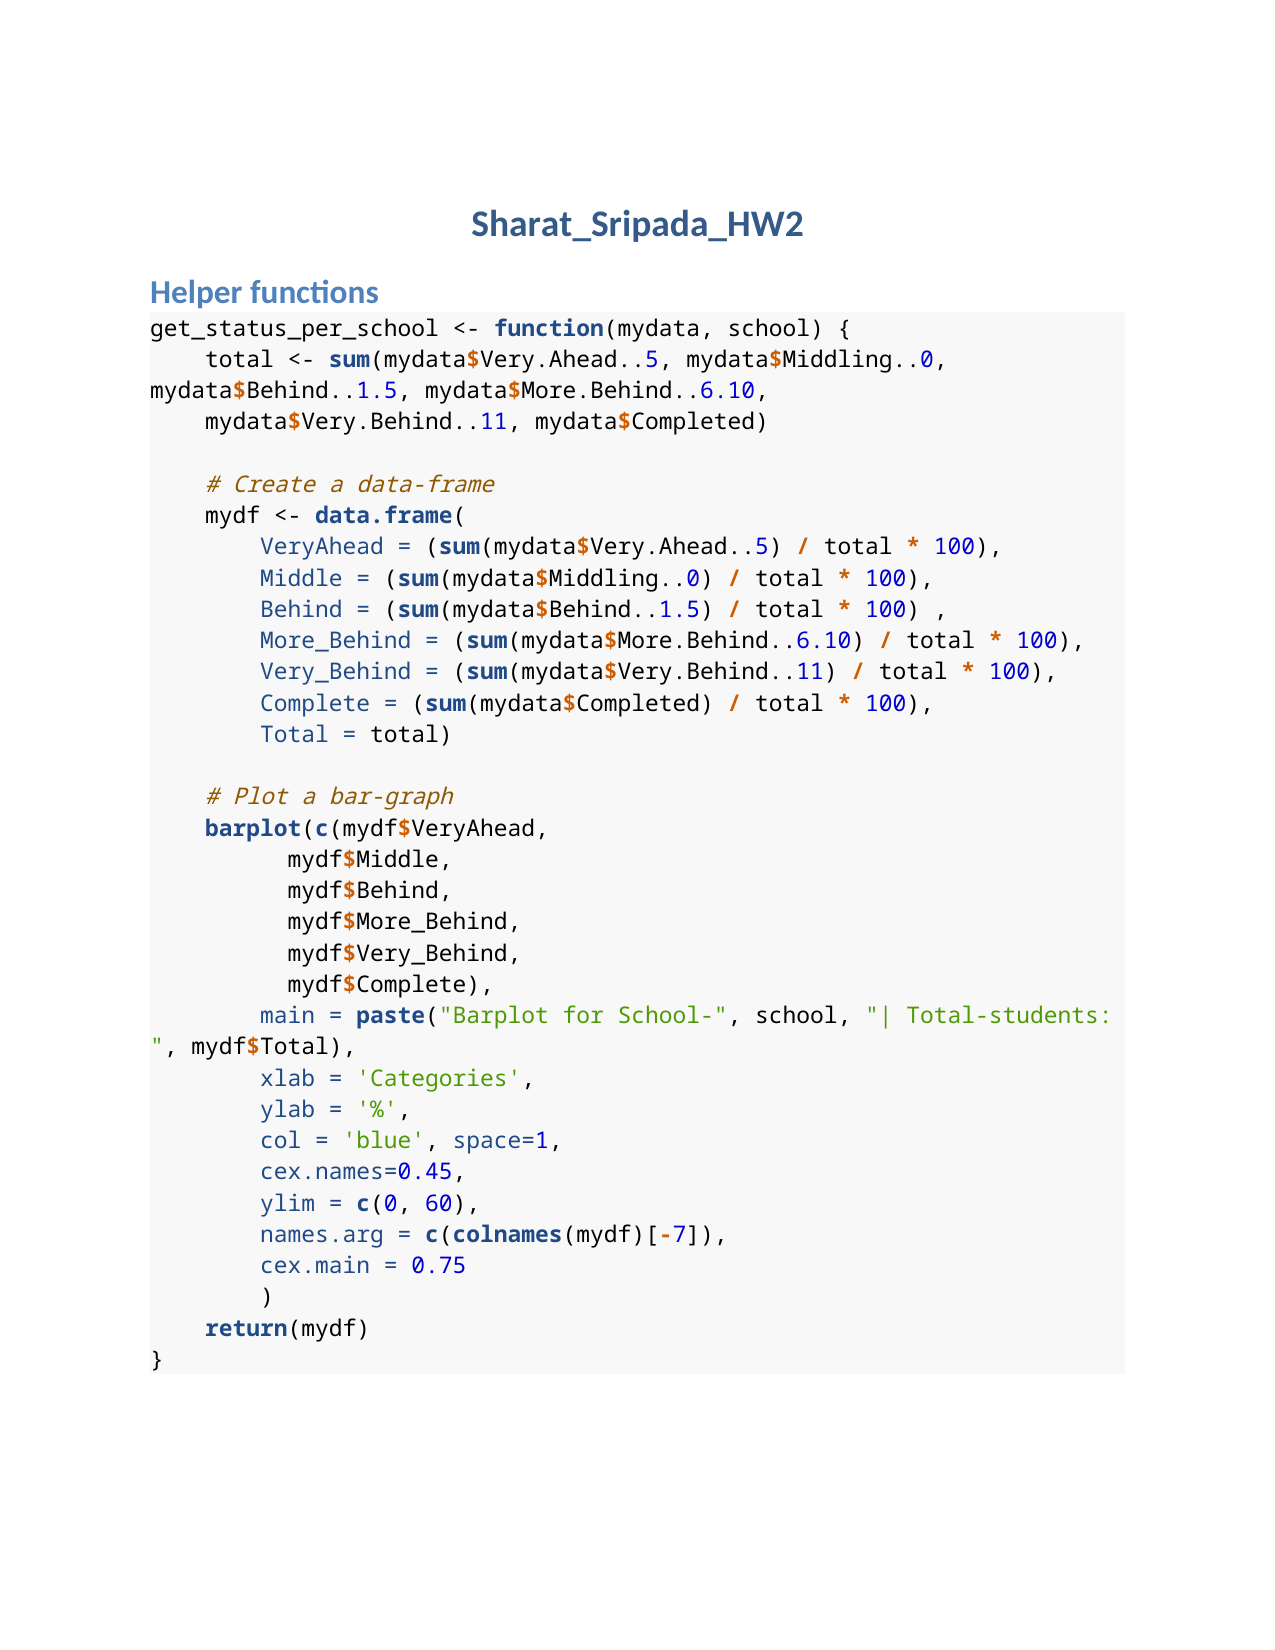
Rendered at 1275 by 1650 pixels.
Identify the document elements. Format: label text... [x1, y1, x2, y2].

title Sharat_Sripada_HW2 [150, 200, 1125, 246]
text get_status_per_school <- function(mydata, school) { total <- sum(mydata$Very.Ahead..5, mydata$Middling..0, mydata$Behind..1.5, mydata$More.Behind..6.10, mydata$Very.Behind..11, mydata$Completed) # Create a data-frame mydf <- data.frame( VeryAhead = (sum(mydata$Very.Ahead..5) / total * 100), Middle = (sum(mydata$Middling..0) / total * 100), Behind = (sum(mydata$Behind..1.5) / total * 100) , More_Behind = (sum(mydata$More.Behind..6.10) / total * 100), Very_Behind = (sum(mydata$Very.Behind..11) / total * 100), Complete = (sum(mydata$Completed) / total * 100), Total = total) # Plot a bar-graph barplot(c(mydf$VeryAhead, mydf$Middle, mydf$Behind, mydf$More_Behind, mydf$Very_Behind, mydf$Complete), main = paste("Barplot for School-", school, "| Total-students: ", mydf$Total), xlab = 'Categories', ylab = '%', col = 'blue', space=1, cex.names=0.45, ylim = c(0, 60), names.arg = c(colnames(mydf)[-7]), cex.main = 0.75 ) return(mydf) } [150, 312, 1125, 1374]
subtitle Helper functions [150, 271, 1125, 312]
